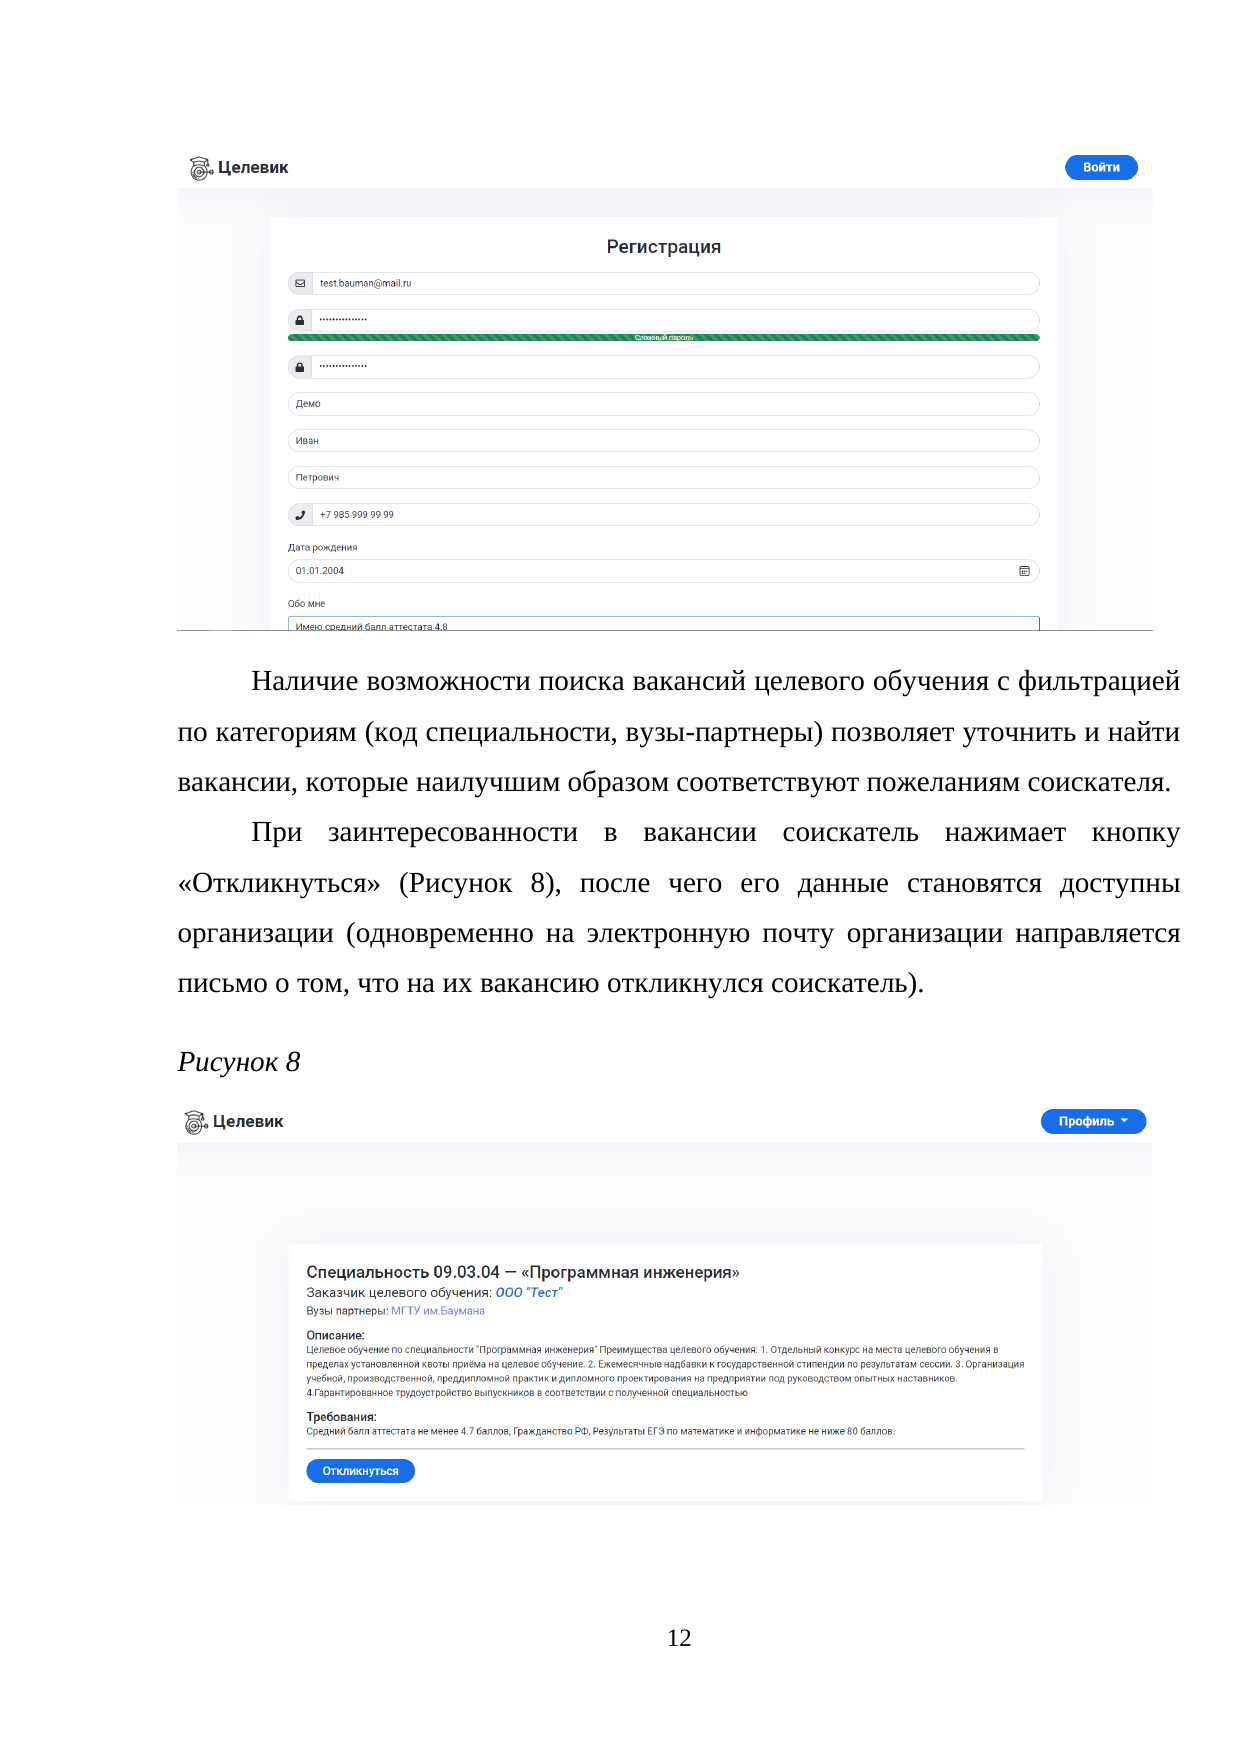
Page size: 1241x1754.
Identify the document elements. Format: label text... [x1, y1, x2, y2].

picture [177, 1106, 1152, 1505]
text Наличие возможности поиска вакансий целевого обучения с фильтрацией по категориям (код специальности, вузы-партнеры) позволяет уточнить и найти вакансии, которые наилучшим образом соответствуют пожеланиям соискателя. [177, 663, 1181, 798]
text Рисунок 8 [177, 1044, 1181, 1078]
picture [177, 151, 1153, 631]
subtitle При заинтересованности в вакансии соискатель нажимает кнопку «Откликнуться» (Рисунок 8), после чего его данные становятся доступны организации (одновременно на электронную почту организации направляется письмо о том, что на их вакансию откликнулся соискатель). [177, 814, 1181, 999]
